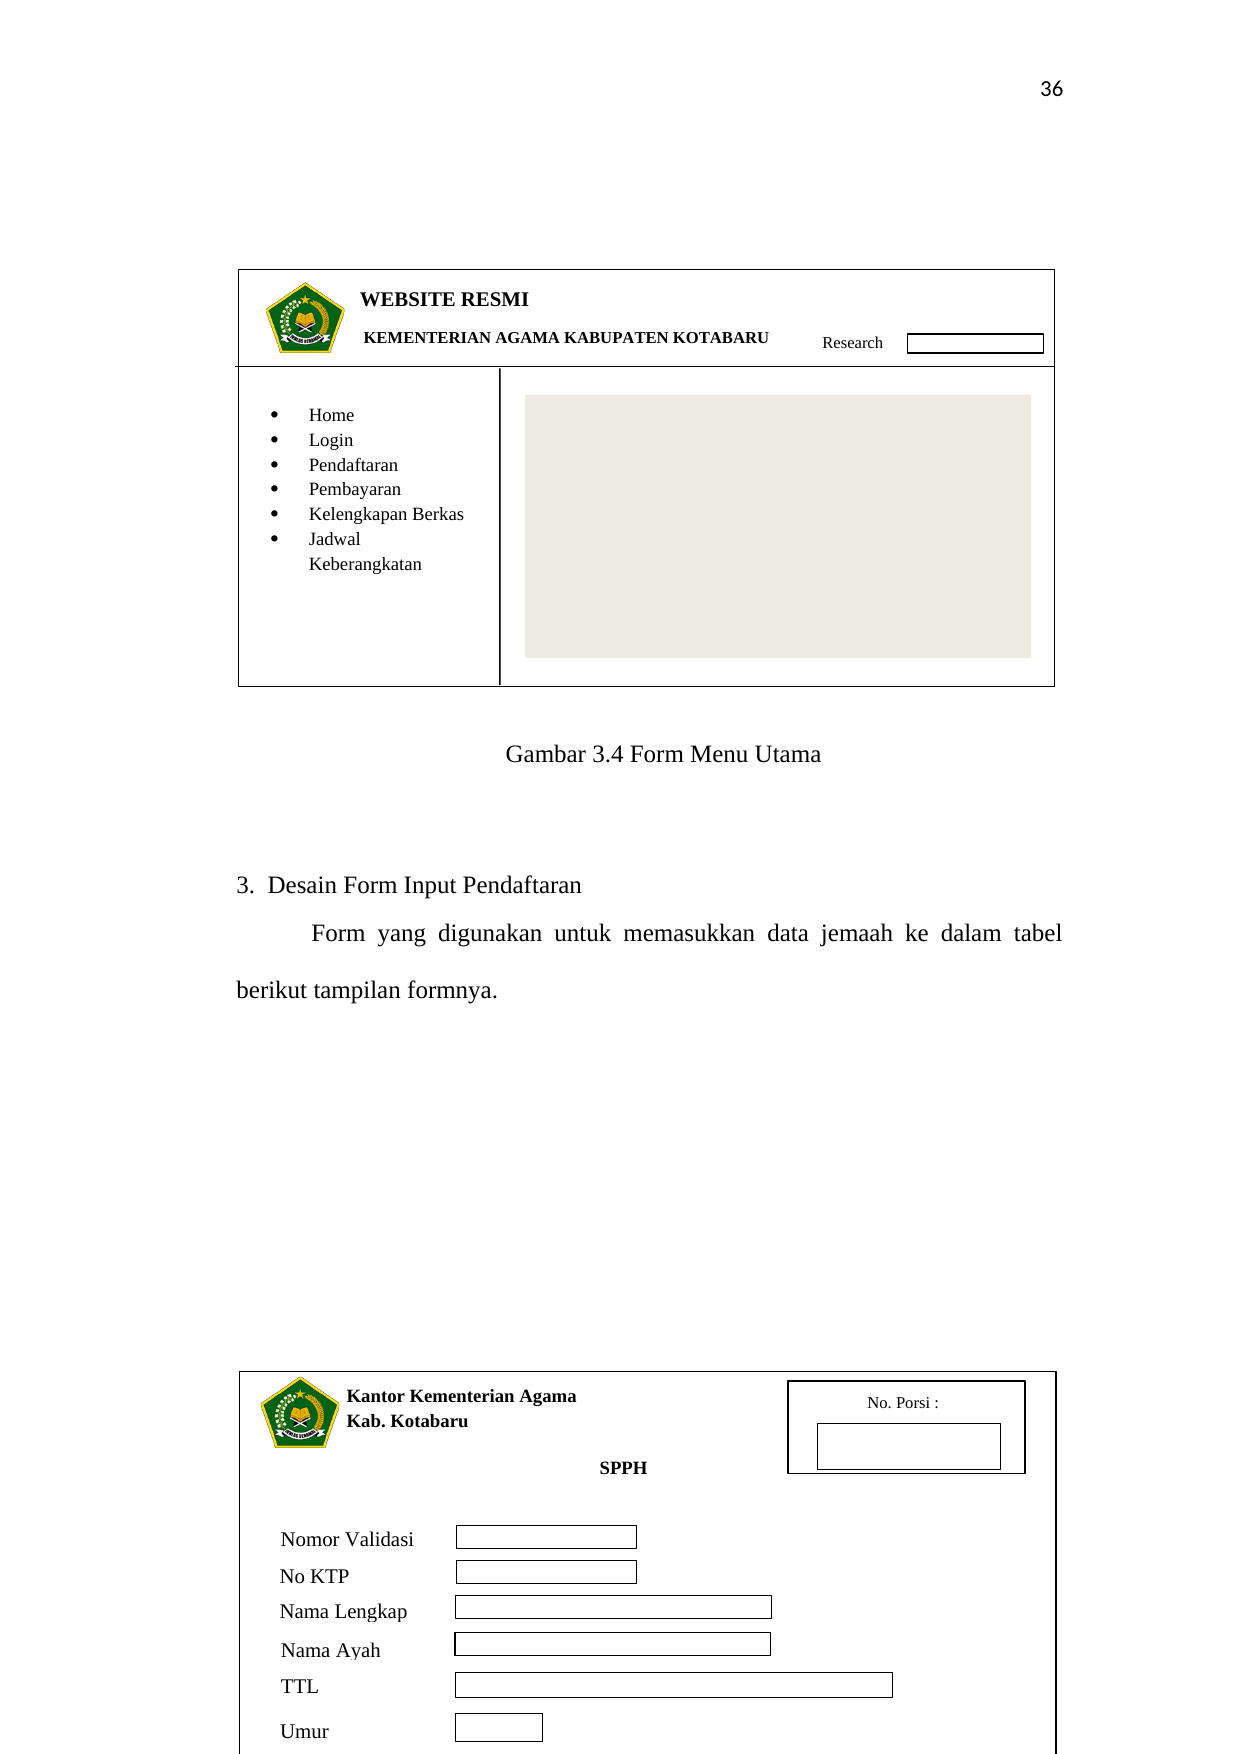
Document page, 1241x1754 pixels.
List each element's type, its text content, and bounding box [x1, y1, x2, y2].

text 3. Desain Form Input Pendaftaran [236, 870, 1063, 899]
picture [260, 1377, 340, 1448]
text Form yang digunakan untuk memasukkan data jemaah ke dalam tabel berikut tampilan formnya. [236, 918, 1063, 1004]
picture [266, 282, 345, 353]
